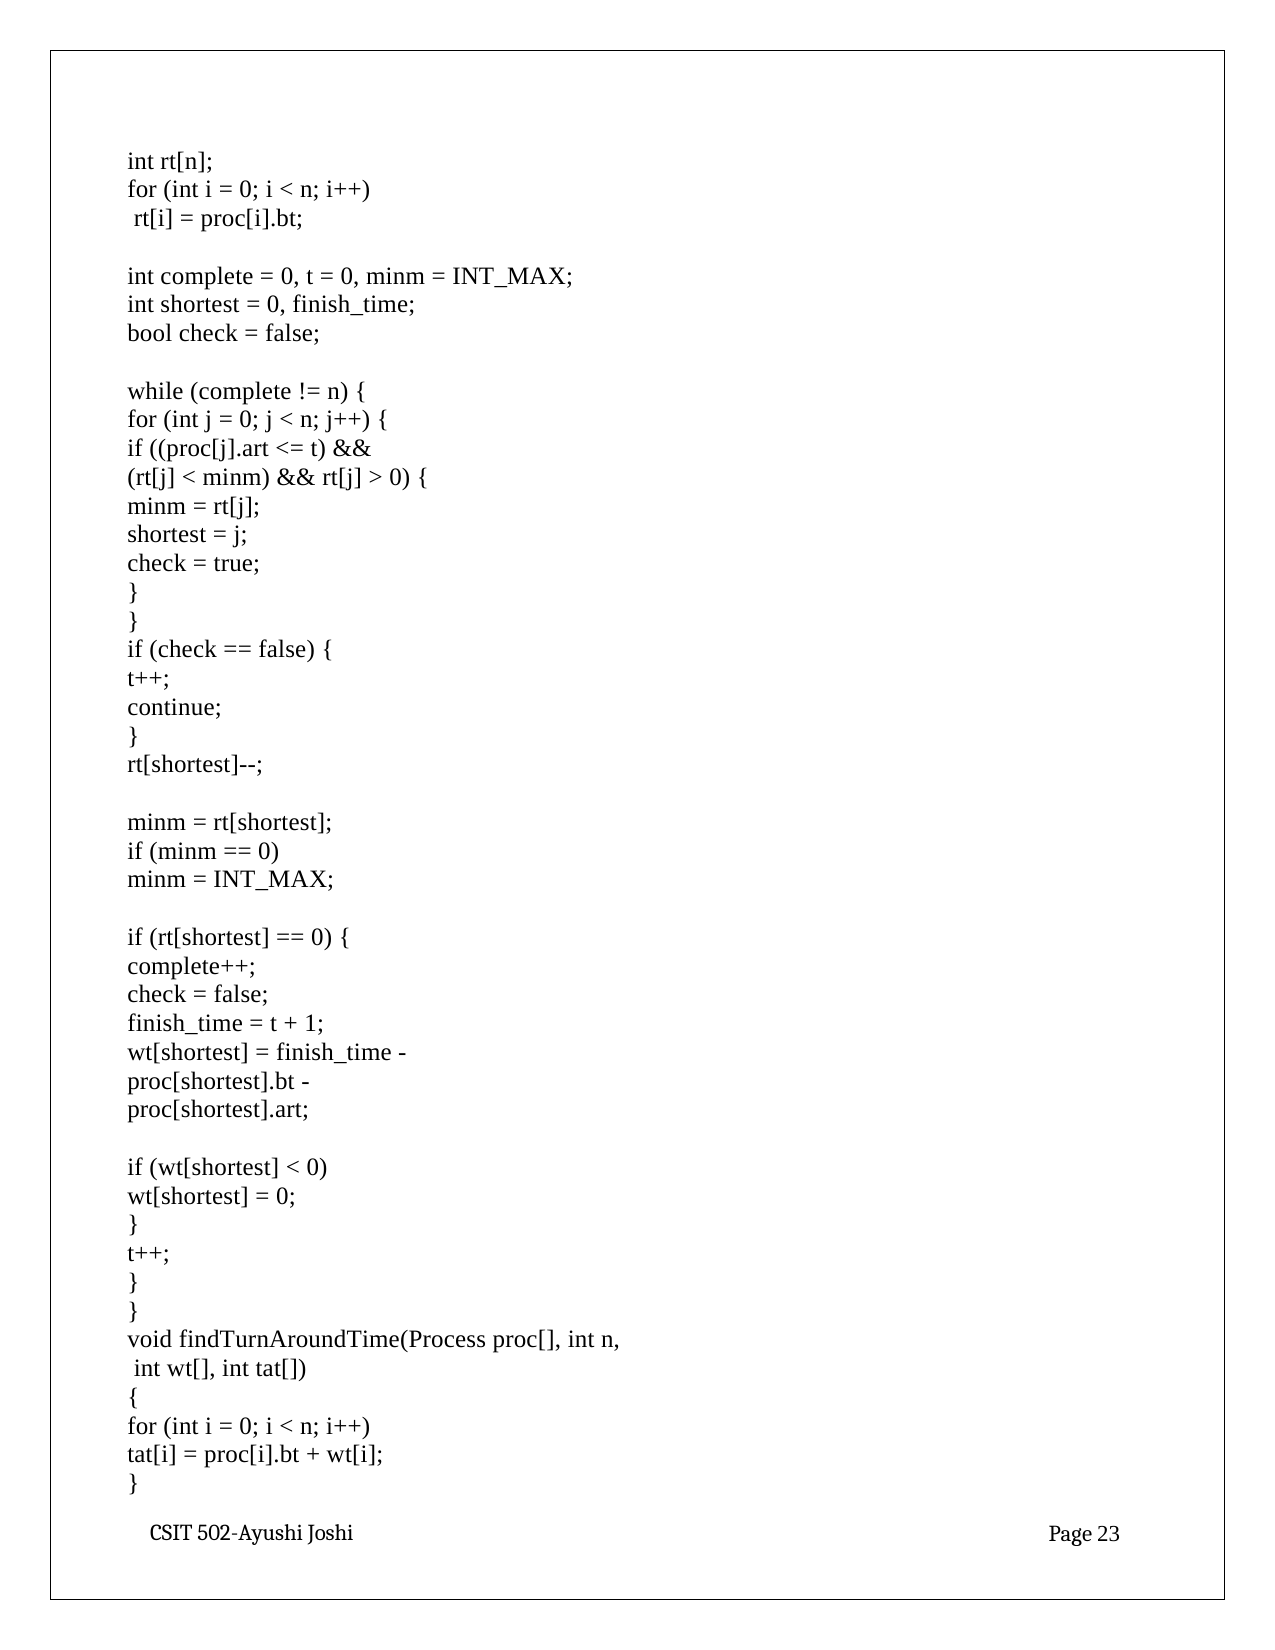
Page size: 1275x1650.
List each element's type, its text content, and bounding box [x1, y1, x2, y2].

text rt[shortest]--; [127, 749, 1154, 778]
text if (wt[shortest] < 0) [127, 1152, 1154, 1181]
text int complete = 0, t = 0, minm = INT_MAX; [127, 261, 1154, 289]
text finish_time = t + 1; [127, 1008, 1154, 1037]
text continue; [127, 692, 1154, 721]
text rt[i] = proc[i].bt; [127, 203, 1154, 232]
text { [127, 1382, 1154, 1411]
text (rt[j] < minm) && rt[j] > 0) { [127, 462, 1154, 491]
text for (int j = 0; j < n; j++) { [127, 404, 1154, 433]
text shortest = j; [127, 519, 1154, 548]
text t++; [127, 663, 1154, 692]
text } [127, 606, 1154, 634]
text tat[i] = proc[i].bt + wt[i]; [127, 1439, 1154, 1468]
text } [127, 721, 1154, 749]
text } [127, 1209, 1154, 1238]
text int shortest = 0, finish_time; [127, 289, 1154, 318]
text } [127, 1468, 1154, 1497]
text check = true; [127, 548, 1154, 577]
text t++; [127, 1238, 1154, 1267]
text check = false; [127, 979, 1154, 1008]
text if (check == false) { [127, 634, 1154, 663]
text if ((proc[j].art <= t) && [127, 433, 1154, 462]
text while (complete != n) { [127, 376, 1154, 404]
text wt[shortest] = 0; [127, 1181, 1154, 1209]
text for (int i = 0; i < n; i++) [127, 1411, 1154, 1439]
text } [127, 1267, 1154, 1296]
text minm = rt[shortest]; [127, 807, 1154, 836]
text bool check = false; [127, 318, 1154, 347]
text minm = INT_MAX; [127, 864, 1154, 893]
text int wt[], int tat[]) [127, 1353, 1154, 1382]
text } [127, 577, 1154, 606]
text complete++; [127, 951, 1154, 979]
text wt[shortest] = finish_time - [127, 1037, 1154, 1066]
text if (minm == 0) [127, 836, 1154, 864]
text int rt[n]; [127, 146, 1154, 174]
text void findTurnAroundTime(Process proc[], int n, [127, 1324, 1154, 1353]
text minm = rt[j]; [127, 491, 1154, 519]
text for (int i = 0; i < n; i++) [127, 174, 1154, 203]
text } [127, 1296, 1154, 1324]
text proc[shortest].art; [127, 1094, 1154, 1123]
text proc[shortest].bt - [127, 1066, 1154, 1094]
text if (rt[shortest] == 0) { [127, 922, 1154, 951]
